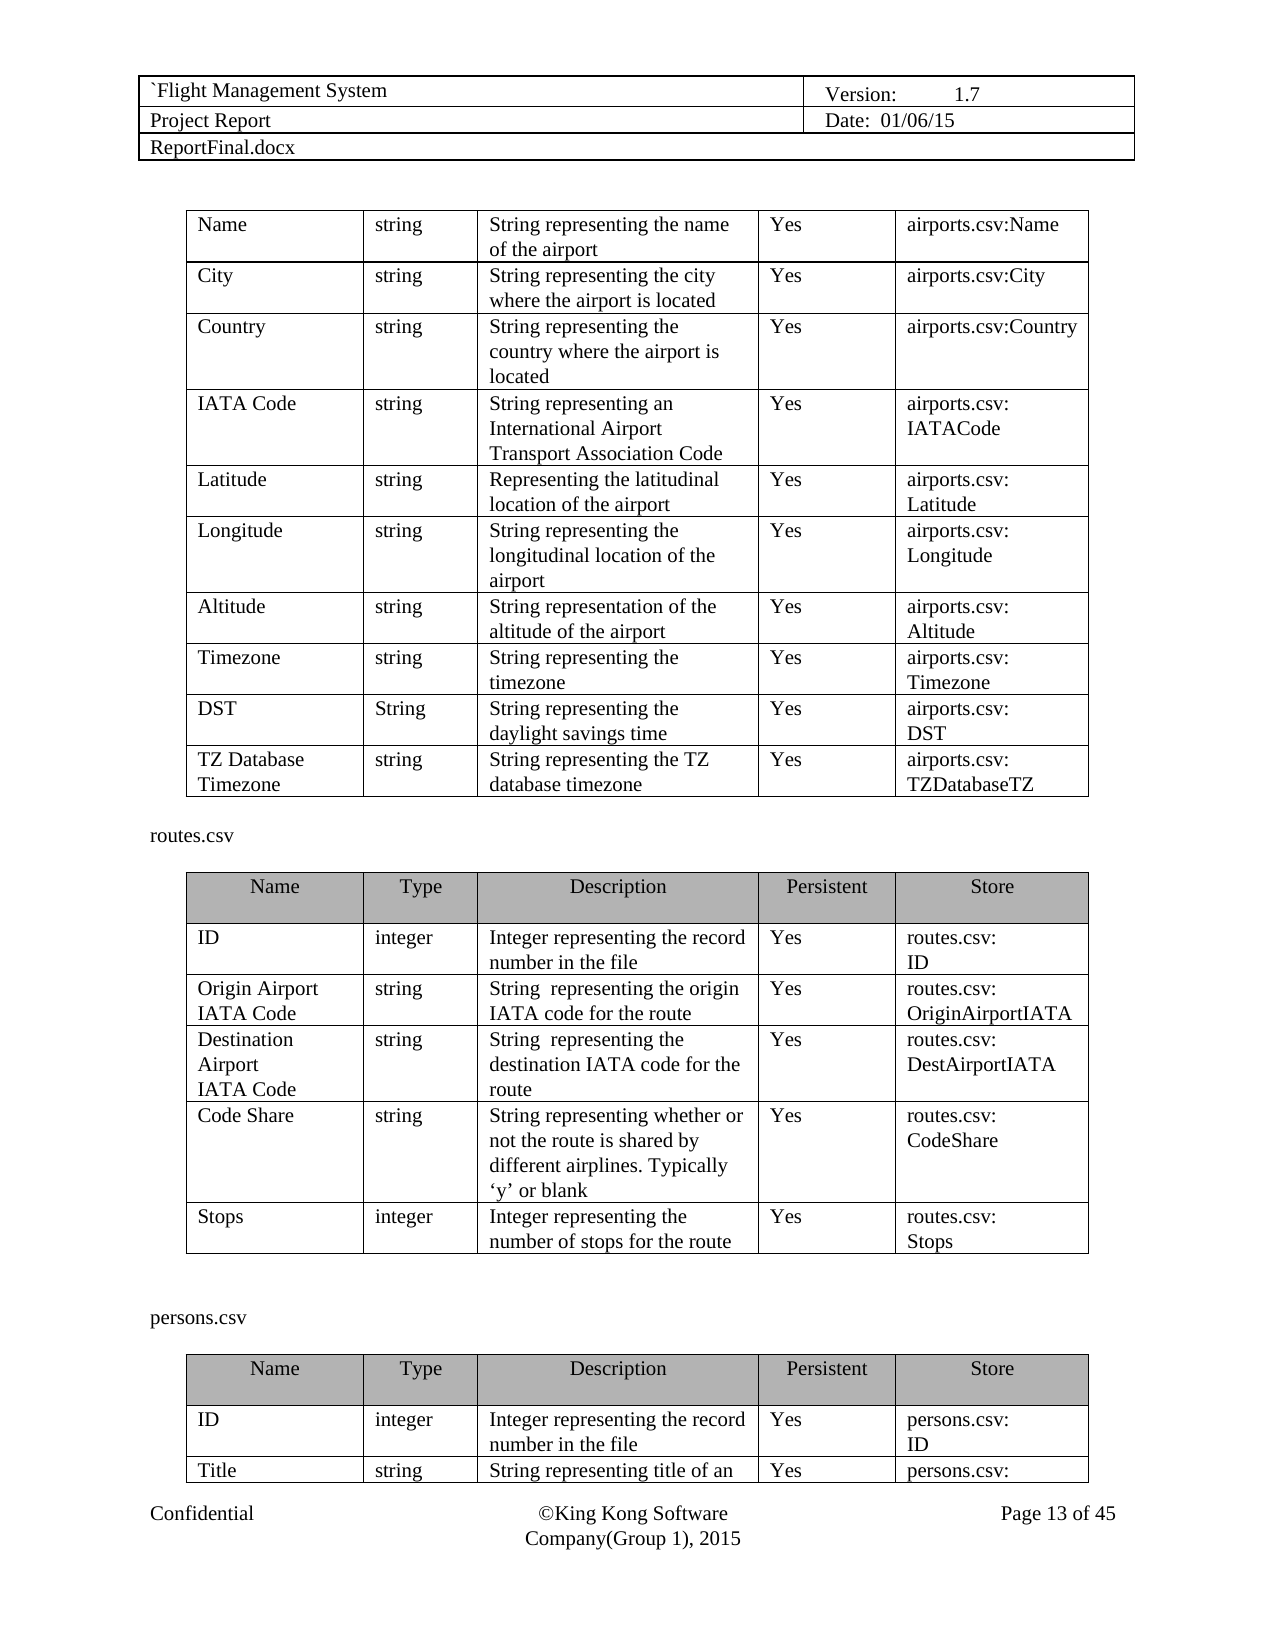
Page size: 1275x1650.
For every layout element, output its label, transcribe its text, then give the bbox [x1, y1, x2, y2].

table_cell airports.csv:Country [896, 314, 1088, 388]
table_cell Yes [759, 390, 895, 464]
table_cell Yes [759, 263, 895, 312]
table_cell routes.csv: Stops [896, 1203, 1088, 1253]
table_cell string [364, 593, 477, 643]
table_cell ID [187, 924, 363, 974]
table_cell Yes [759, 1203, 895, 1253]
table_cell string [364, 975, 477, 1025]
table_header Type [364, 873, 477, 923]
table_cell TZ Database Timezone [187, 746, 363, 796]
table_cell Code Share [187, 1102, 363, 1202]
table_cell Yes [759, 517, 895, 592]
table_cell string [364, 1457, 477, 1482]
table_header Type [364, 1355, 477, 1405]
table_cell routes.csv: DestAirportIATA [896, 1026, 1088, 1101]
table_cell airports.csv: DST [896, 695, 1088, 745]
table_cell String representing the country where the airport is located [478, 314, 758, 388]
table_cell Latitude [187, 466, 363, 516]
table_cell String representing the origin IATA code for the route [478, 975, 758, 1025]
table_cell string [364, 644, 477, 694]
table_cell integer [364, 1203, 477, 1253]
table_cell airports.csv:Name [896, 211, 1088, 261]
table_cell String representing the destination IATA code for the route [478, 1026, 758, 1101]
table_cell string [364, 263, 477, 312]
table_cell Integer representing the number of stops for the route [478, 1203, 758, 1253]
table_header Store [896, 1355, 1088, 1405]
table_cell Representing the latitudinal location of the airport [478, 466, 758, 516]
table_cell Origin Airport IATA Code [187, 975, 363, 1025]
table_cell DST [187, 695, 363, 745]
table_header Description [478, 1355, 758, 1405]
table_cell Yes [759, 1102, 895, 1202]
table_cell airports.csv: TZDatabaseTZ [896, 746, 1088, 796]
table_cell Country [187, 314, 363, 388]
table_cell Yes [759, 1406, 895, 1456]
table_cell Yes [759, 466, 895, 516]
table_cell routes.csv: ID [896, 924, 1088, 974]
table_cell string [364, 390, 477, 464]
table_cell Yes [759, 211, 895, 261]
table_cell Yes [759, 593, 895, 643]
table_cell Title [187, 1457, 363, 1482]
table_cell airports.csv: Altitude [896, 593, 1088, 643]
table_cell Yes [759, 924, 895, 974]
table_cell string [364, 517, 477, 592]
table_cell String representing the TZ database timezone [478, 746, 758, 796]
text routes.csv [150, 822, 1125, 847]
table_cell String representing the name of the airport [478, 211, 758, 261]
table_cell persons.csv: Title [896, 1457, 1088, 1482]
table_cell integer [364, 924, 477, 974]
table_cell City [187, 263, 363, 312]
table_cell Integer representing the record number in the file [478, 1406, 758, 1456]
table_cell ID [187, 1406, 363, 1456]
table_cell Altitude [187, 593, 363, 643]
table_cell routes.csv: CodeShare [896, 1102, 1088, 1202]
table_header Store [896, 873, 1088, 923]
table_cell String representing the daylight savings time [478, 695, 758, 745]
table_header Description [478, 873, 758, 923]
table_cell String representing whether or not the route is shared by different airplines. Typically ‘y’ or blank [478, 1102, 758, 1202]
table_cell airports.csv: Timezone [896, 644, 1088, 694]
table_cell String representing the longitudinal location of the airport [478, 517, 758, 592]
table_cell Timezone [187, 644, 363, 694]
table_cell airports.csv: Latitude [896, 466, 1088, 516]
text persons.csv [150, 1304, 1125, 1329]
table_cell string [364, 1102, 477, 1202]
table_cell routes.csv: OriginAirportIATA [896, 975, 1088, 1025]
table_cell String representing the timezone [478, 644, 758, 694]
table_cell Stops [187, 1203, 363, 1253]
table_header Persistent [759, 1355, 895, 1405]
table_header Name [187, 873, 363, 923]
table_cell String representing title of an additional person associated with a booking [478, 1457, 758, 1482]
table_cell String representation of the altitude of the airport [478, 593, 758, 643]
table_cell airports.csv:City [896, 263, 1088, 312]
table_cell string [364, 314, 477, 388]
table_cell string [364, 466, 477, 516]
table_cell Yes [759, 314, 895, 388]
table_cell string [364, 211, 477, 261]
table_cell string [364, 746, 477, 796]
table_cell Yes [759, 746, 895, 796]
table_cell String representing an International Airport Transport Association Code [478, 390, 758, 464]
table_cell IATA Code [187, 390, 363, 464]
table_cell String [364, 695, 477, 745]
table_cell Longitude [187, 517, 363, 592]
table_cell Yes [759, 1026, 895, 1101]
table_header Persistent [759, 873, 895, 923]
table_cell integer [364, 1406, 477, 1456]
table_cell Yes [759, 644, 895, 694]
table_cell Yes [759, 695, 895, 745]
table_cell airports.csv: Longitude [896, 517, 1088, 592]
table_header Name [187, 1355, 363, 1405]
table_cell Destination Airport IATA Code [187, 1026, 363, 1101]
table_cell Yes [759, 975, 895, 1025]
table_cell string [364, 1026, 477, 1101]
table_cell Integer representing the record number in the file [478, 924, 758, 974]
table_cell String representing the city where the airport is located [478, 263, 758, 312]
table_cell persons.csv: ID [896, 1406, 1088, 1456]
table_cell Name [187, 211, 363, 261]
table_cell airports.csv: IATACode [896, 390, 1088, 464]
table_cell Yes [759, 1457, 895, 1482]
